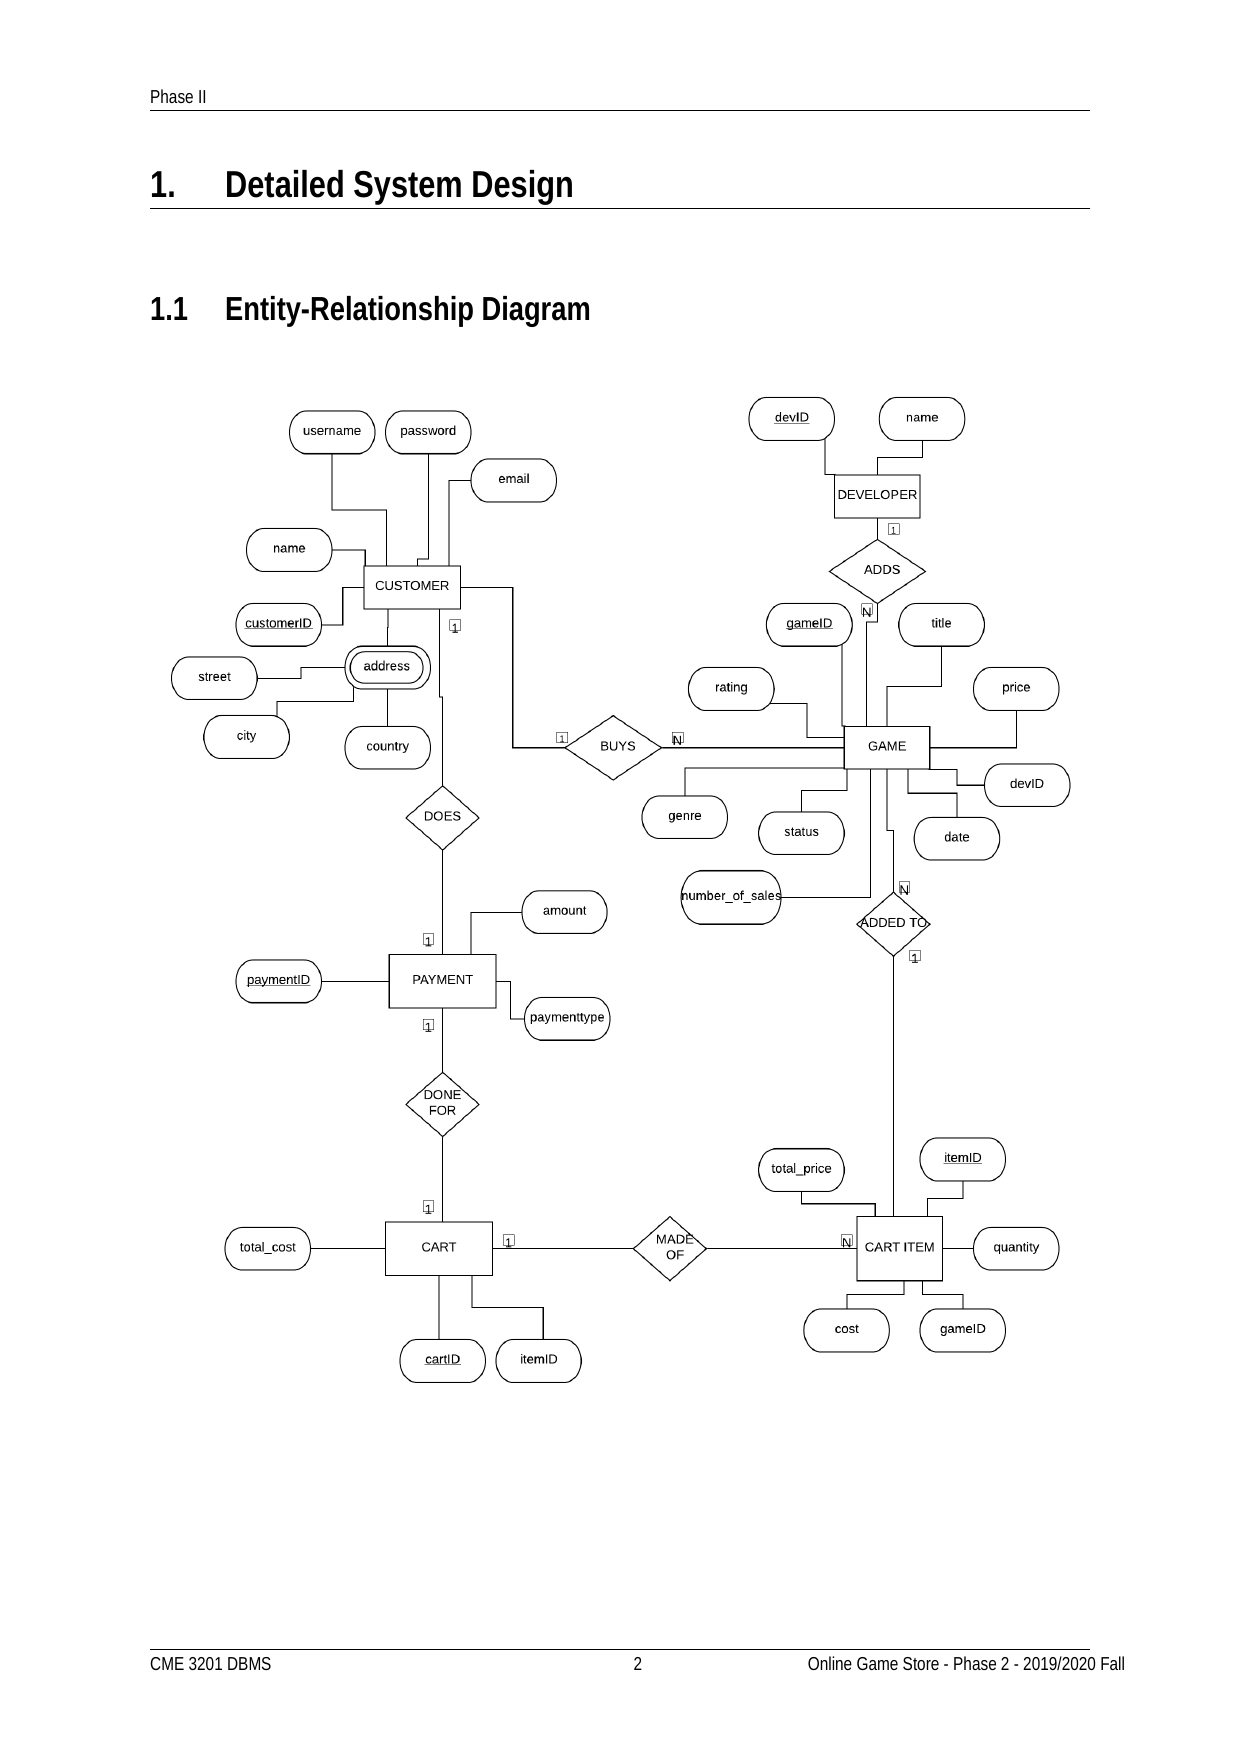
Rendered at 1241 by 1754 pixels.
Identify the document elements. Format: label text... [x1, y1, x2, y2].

subtitle Detailed System Design [150, 162, 1090, 208]
subtitle Entity-Relationship Diagram [150, 289, 1090, 327]
picture [150, 376, 1091, 1404]
